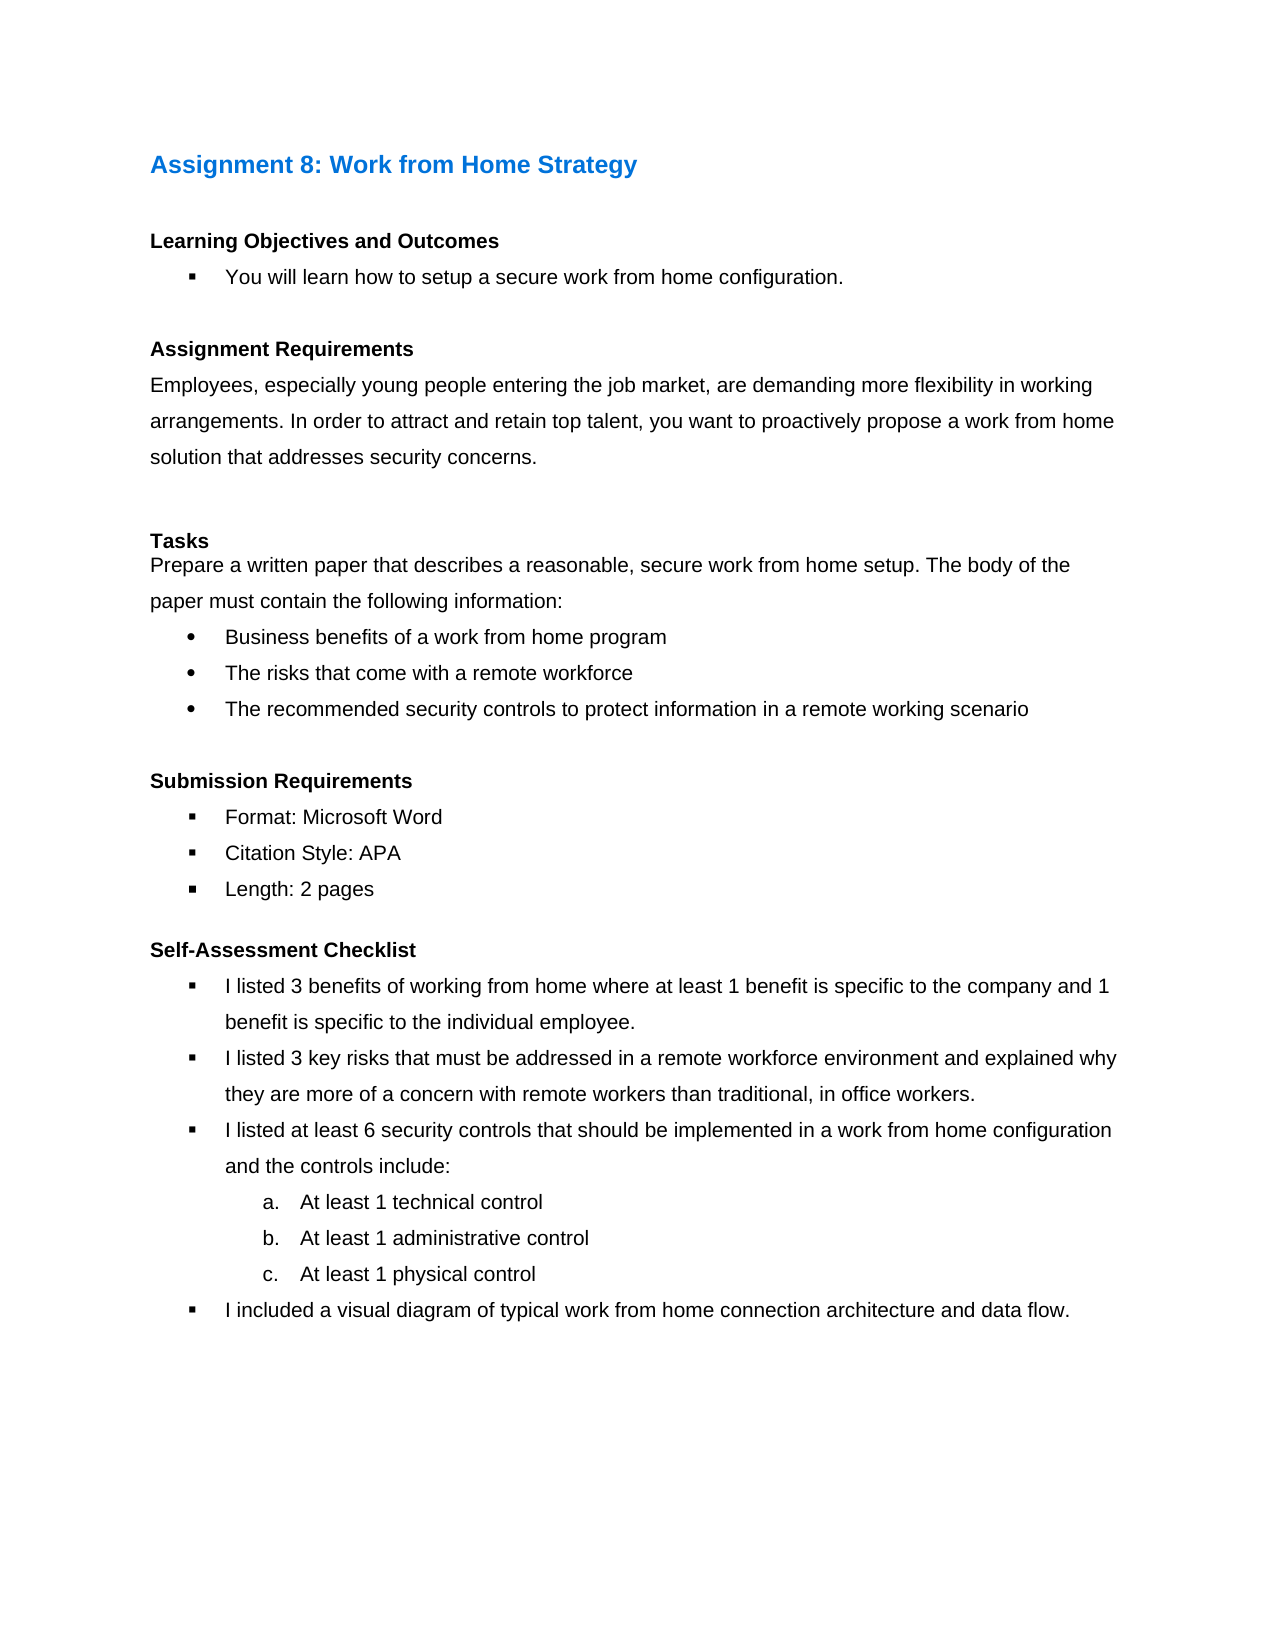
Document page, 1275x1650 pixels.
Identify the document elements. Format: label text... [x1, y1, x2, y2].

list The risks that come with a remote workforce [187, 661, 1125, 685]
text Prepare a written paper that describes a reasonable, secure work from home setup. The body of the paper must contain the following information: [150, 553, 1125, 613]
text Assignment Requirements [150, 337, 1125, 361]
text Employees, especially young people entering the job market, are demanding more flexibility in working arrangements. In order to attract and retain top talent, you want to proactively propose a work from home solution that addresses security concerns. [150, 373, 1125, 505]
list Length: 2 pages [187, 877, 1125, 901]
list At least 1 administrative control [262, 1226, 1125, 1250]
list Citation Style: APA [187, 841, 1125, 865]
text Self-Assessment Checklist [150, 938, 1125, 962]
list The recommended security controls to protect information in a remote working scenario [187, 697, 1125, 721]
list Business benefits of a work from home program [187, 625, 1125, 649]
list I included a visual diagram of typical work from home connection architecture and data flow. [187, 1298, 1125, 1322]
list Learning Objectives and Outcomes [150, 229, 1125, 253]
list I listed 3 benefits of working from home where at least 1 benefit is specific to the company and 1 benefit is specific to the individual employee. [187, 974, 1125, 1034]
list At least 1 technical control [262, 1190, 1125, 1214]
list I listed at least 6 security controls that should be implemented in a work from home configuration and the controls include: [187, 1118, 1125, 1178]
list At least 1 physical control [262, 1262, 1125, 1286]
list Format: Microsoft Word [187, 805, 1125, 829]
subtitle Assignment 8: Work from Home Strategy [150, 150, 1125, 179]
text Tasks [150, 529, 1125, 553]
list You will learn how to setup a secure work from home configuration. [187, 265, 1125, 289]
text Submission Requirements [150, 769, 1125, 793]
list I listed 3 key risks that must be addressed in a remote workforce environment and explained why they are more of a concern with remote workers than traditional, in office workers. [187, 1046, 1125, 1106]
